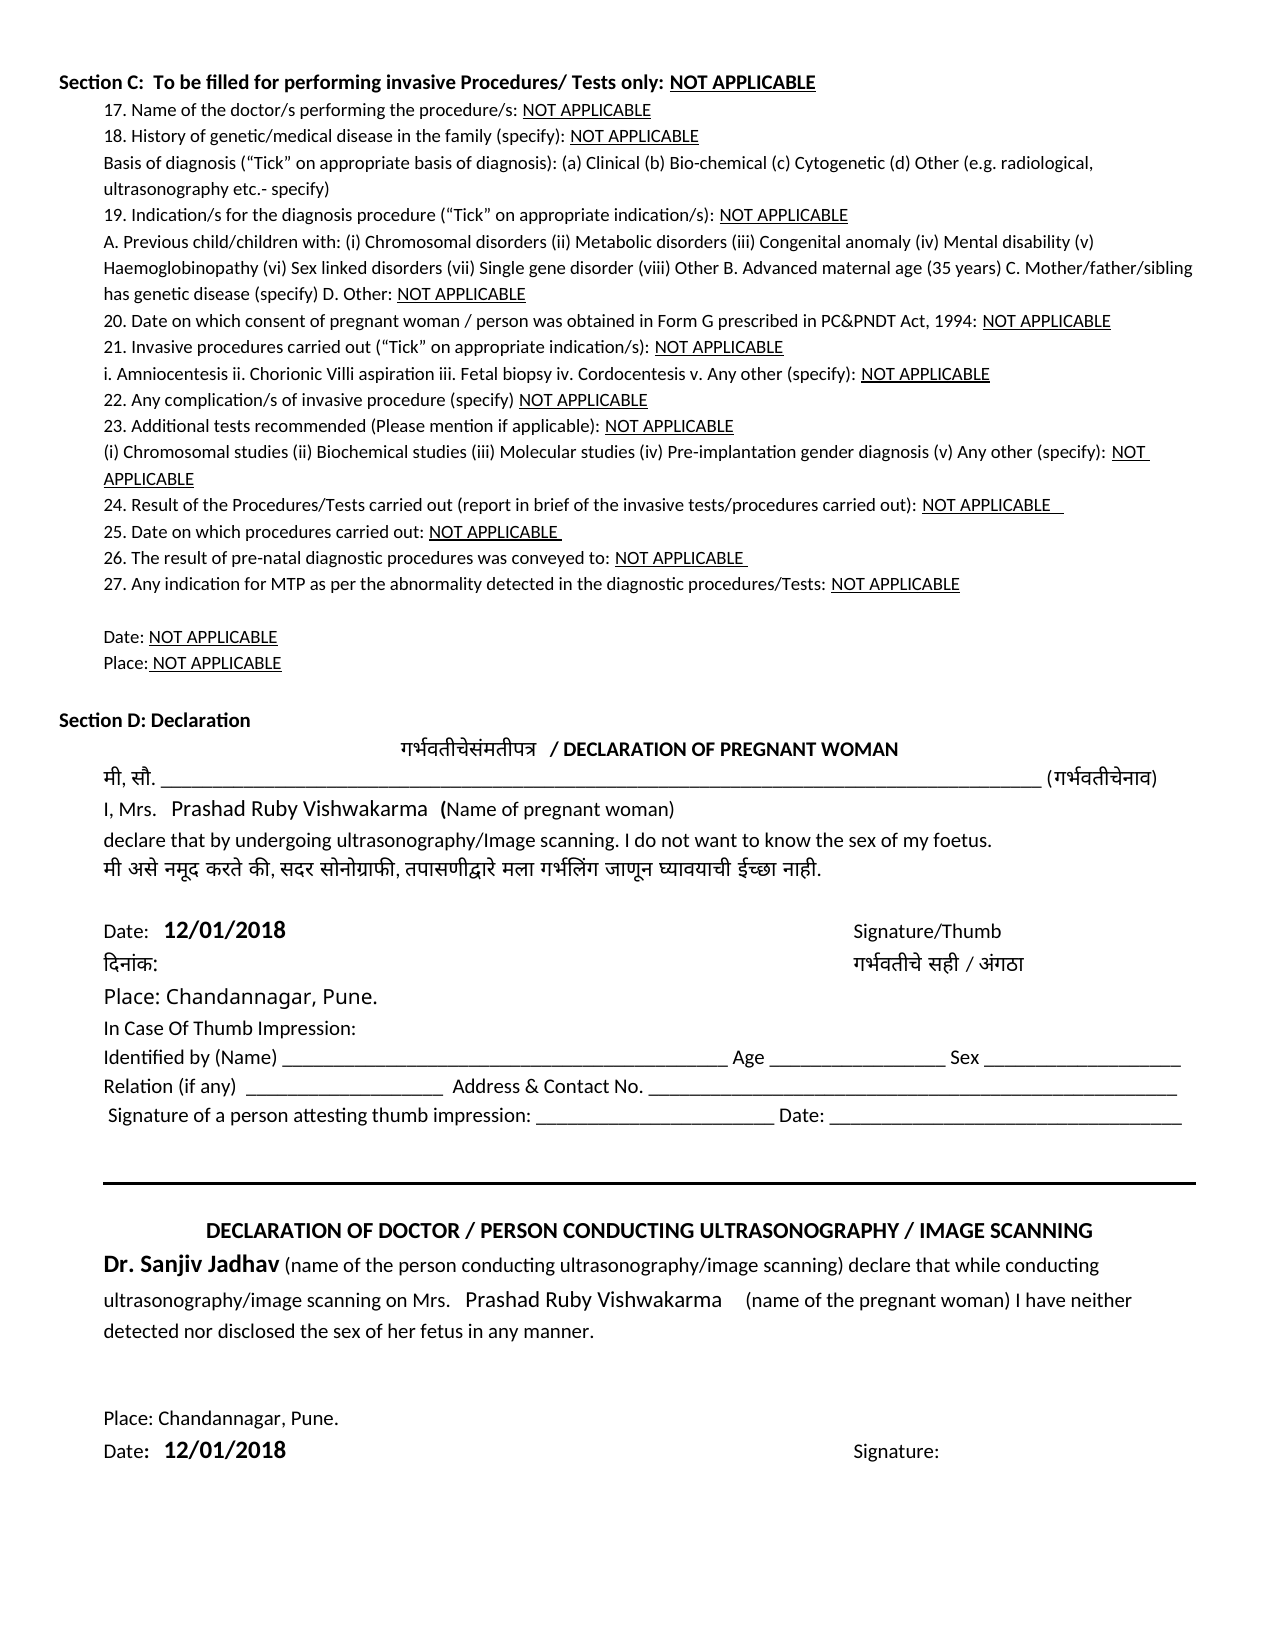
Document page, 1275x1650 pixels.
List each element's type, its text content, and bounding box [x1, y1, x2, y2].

text declare that by undergoing ultrasonography/Image scanning. I do not want to know the sex of my foetus. [103, 827, 1196, 852]
text Section D: Declaration [59, 707, 1196, 732]
text (i) Chromosomal studies (ii) Biochemical studies (iii) Molecular studies (iv) Pre-implantation gender diagnosis (v) Any other (specify): NOT APPLICABLE [103, 441, 1196, 490]
text 26. The result of pre-natal diagnostic procedures was conveyed to: NOT APPLICABLE [103, 546, 1196, 569]
text Basis of diagnosis (“Tick” on appropriate basis of diagnosis): (a) Clinical (b) Bio-chemical (c) Cytogenetic (d) Other (e.g. radiological, ultrasonography etc.- specify) [103, 151, 1196, 200]
text 23. Additional tests recommended (Please mention if applicable): NOT APPLICABLE [103, 414, 1196, 437]
text Place: Chandannagar, Pune. [103, 982, 1196, 1011]
text मी, सौ. _____________________________________________________________________________________ (गर्भवतीचेनाव) [103, 765, 1196, 791]
text DECLARATION OF DOCTOR / PERSON CONDUCTING ULTRASONOGRAPHY / IMAGE SCANNING [103, 1216, 1196, 1244]
text Date: Signature/Thumb [103, 914, 1196, 945]
text Section C: To be filled for performing invasive Procedures/ Tests only: NOT APPLICABLE [0, 69, 1275, 94]
text Dr. Sanjiv Jadhav (name of the person conducting ultrasonography/image scanning) declare that while conducting ultrasonography/image scanning on Mrs. (name of the pregnant woman) I have neither detected nor disclosed the sex of her fetus in any manner. [103, 1248, 1196, 1343]
text 20. Date on which consent of pregnant woman / person was obtained in Form G prescribed in PC&PNDT Act, 1994: NOT APPLICABLE [103, 309, 1196, 332]
text Place: NOT APPLICABLE [103, 652, 1196, 674]
text 21. Invasive procedures carried out (“Tick” on appropriate indication/s): NOT APPLICABLE [103, 335, 1196, 358]
text A. Previous child/children with: (i) Chromosomal disorders (ii) Metabolic disorders (iii) Congenital anomaly (iv) Mental disability (v) Haemoglobinopathy (vi) Sex linked disorders (vii) Single gene disorder (viii) Other B. Advanced maternal age (35 years) C. Mother/father/sibling has genetic disease (specify) D. Other: NOT APPLICABLE [103, 230, 1196, 306]
text गर्भवतीचेसंमतीपत्र / DECLARATION OF PREGNANT WOMAN [103, 736, 1196, 762]
text मी असे नमूद करते की, सदर सोनोग्राफी, तपासणीद्वारे मला गर्भलिंग जाणून घ्यावयाची ईच्छा नाही. [103, 856, 1196, 882]
text Identified by (Name) ___________________________________________ Age _________________ Sex ___________________ [103, 1044, 1196, 1069]
text Signature of a person attesting thumb impression: _______________________ Date: __________________________________ [103, 1102, 1196, 1182]
text 24. Result of the Procedures/Tests carried out (report in brief of the invasive tests/procedures carried out): NOT APPLICABLE [103, 493, 1196, 516]
text Date: NOT APPLICABLE [103, 625, 1196, 648]
text 25. Date on which procedures carried out: NOT APPLICABLE [103, 520, 1196, 543]
text 22. Any complication/s of invasive procedure (specify) NOT APPLICABLE [103, 388, 1196, 411]
text 19. Indication/s for the diagnosis procedure (“Tick” on appropriate indication/s): NOT APPLICABLE [103, 203, 1196, 226]
text Place: Chandannagar, Pune. [103, 1405, 1196, 1430]
text 18. History of genetic/medical disease in the family (specify): NOT APPLICABLE [103, 124, 1196, 147]
text 17. Name of the doctor/s performing the procedure/s: NOT APPLICABLE [103, 98, 1196, 121]
text Date: Signature: [103, 1434, 1196, 1464]
text Relation (if any) ___________________ Address & Contact No. ___________________________________________________ [103, 1073, 1196, 1098]
text 27. Any indication for MTP as per the abnormality detected in the diagnostic procedures/Tests: NOT APPLICABLE [103, 572, 1196, 595]
text I, Mrs. (Name of pregnant woman) [103, 794, 1196, 823]
text i. Amniocentesis ii. Chorionic Villi aspiration iii. Fetal biopsy iv. Cordocentesis v. Any other (specify): NOT APPLICABLE [103, 362, 1196, 384]
text दिनांक: गर्भवतीचे सही / अंगठा [103, 949, 1196, 978]
text In Case Of Thumb Impression: [103, 1015, 1196, 1040]
